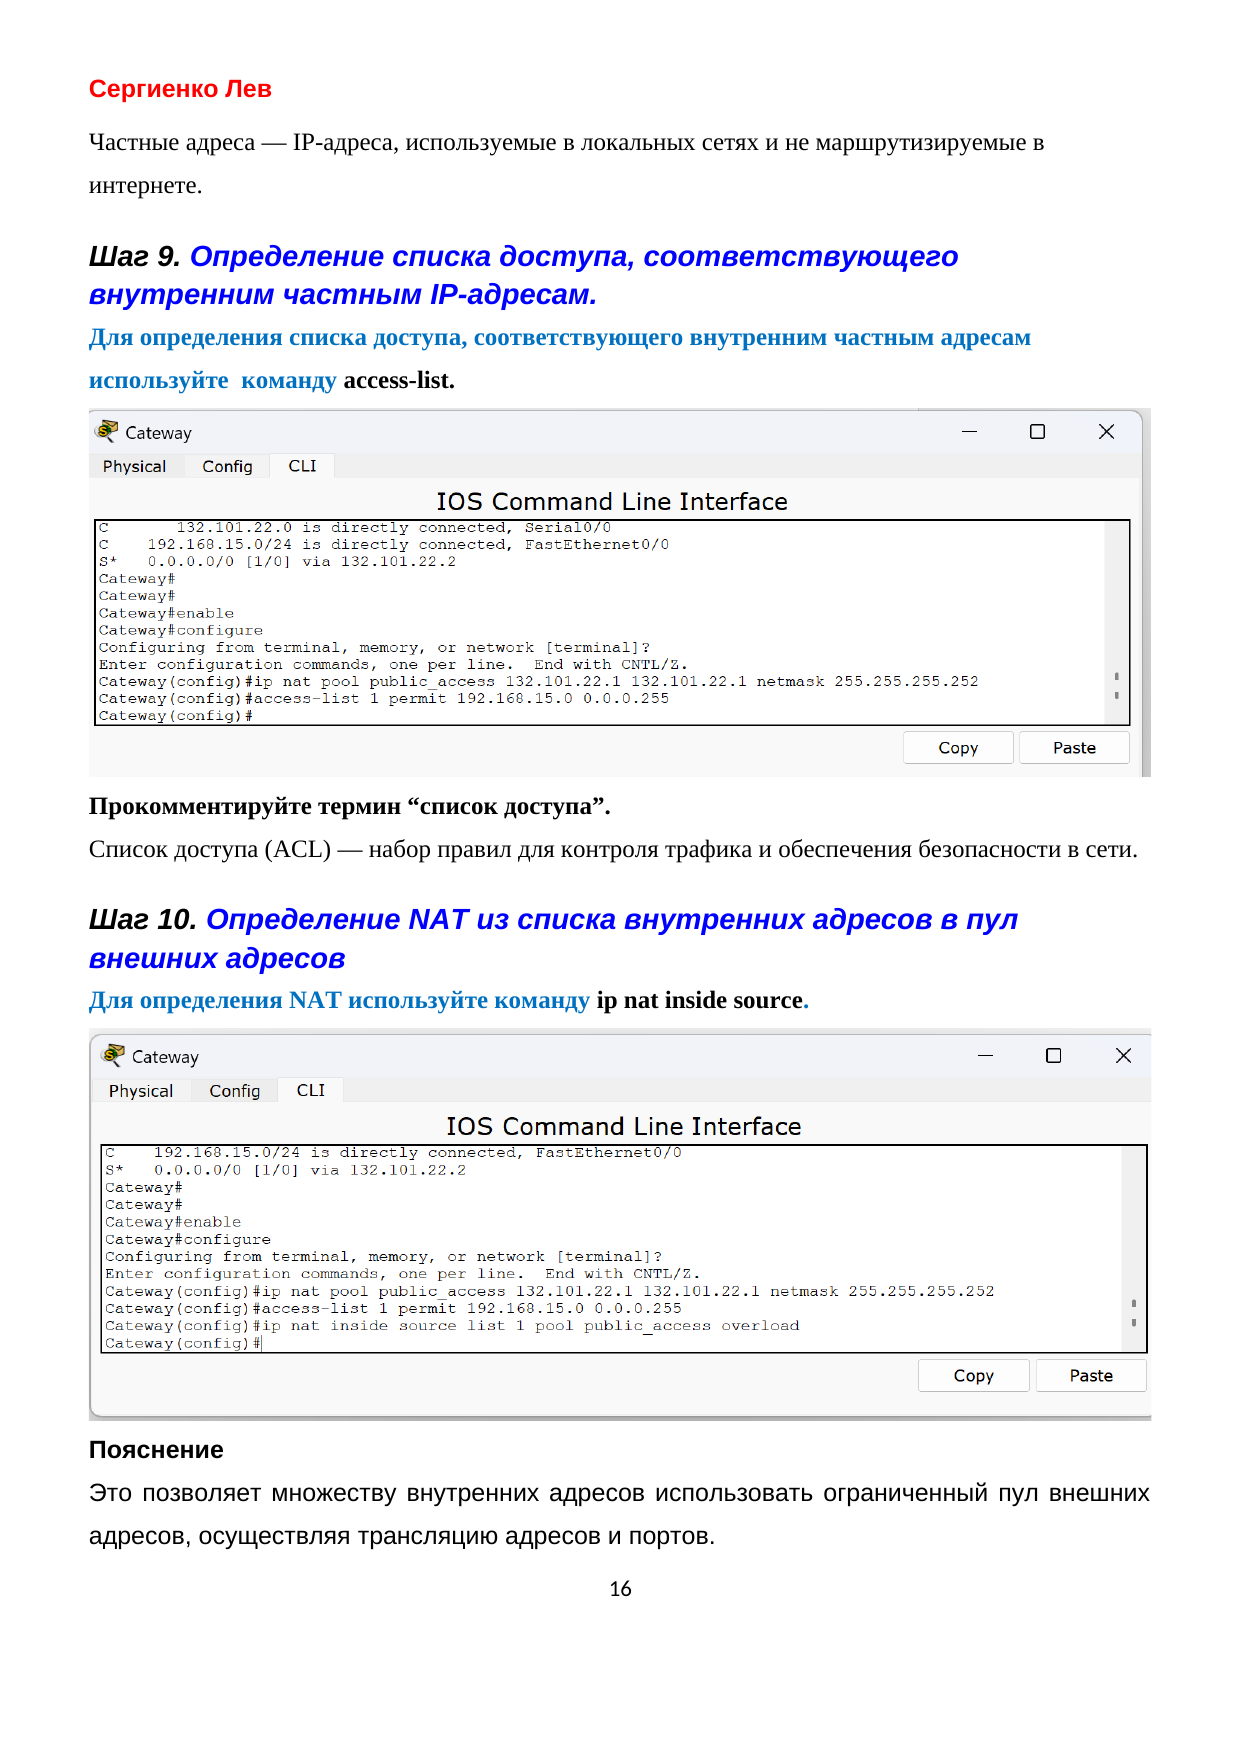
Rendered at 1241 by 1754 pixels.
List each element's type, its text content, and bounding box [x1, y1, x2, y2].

text Для определения списка доступа, соответствующего внутренним частным адресам используйте команду access-list. [89, 322, 1152, 394]
text Прокомментируйте термин “список доступа”. [89, 791, 1152, 820]
text Список доступа (ACL) — набор правил для контроля трафика и обеспечения безопасности в сети. [89, 834, 1152, 863]
text Пояснение [89, 1435, 1152, 1464]
text Частные адреса — IP-адреса, используемые в локальных сетях и не маршрутизируемые в интернете. [89, 127, 1152, 199]
subtitle Шаг 10. Определение NAT из списка внутренних адресов в пул внешних адресов [89, 902, 1152, 974]
text Это позволяет множеству внутренних адресов использовать ограниченный пул внешних адресов, осуществляя трансляцию адресов и портов. [89, 1478, 1152, 1550]
text Для определения NAT используйте команду ip nat inside source. [89, 986, 1152, 1014]
picture [88, 1028, 1152, 1421]
subtitle Шаг 9. Определение списка доступа, соответствующего внутренним частным IP-адресам. [89, 238, 1152, 311]
picture [88, 408, 1151, 777]
